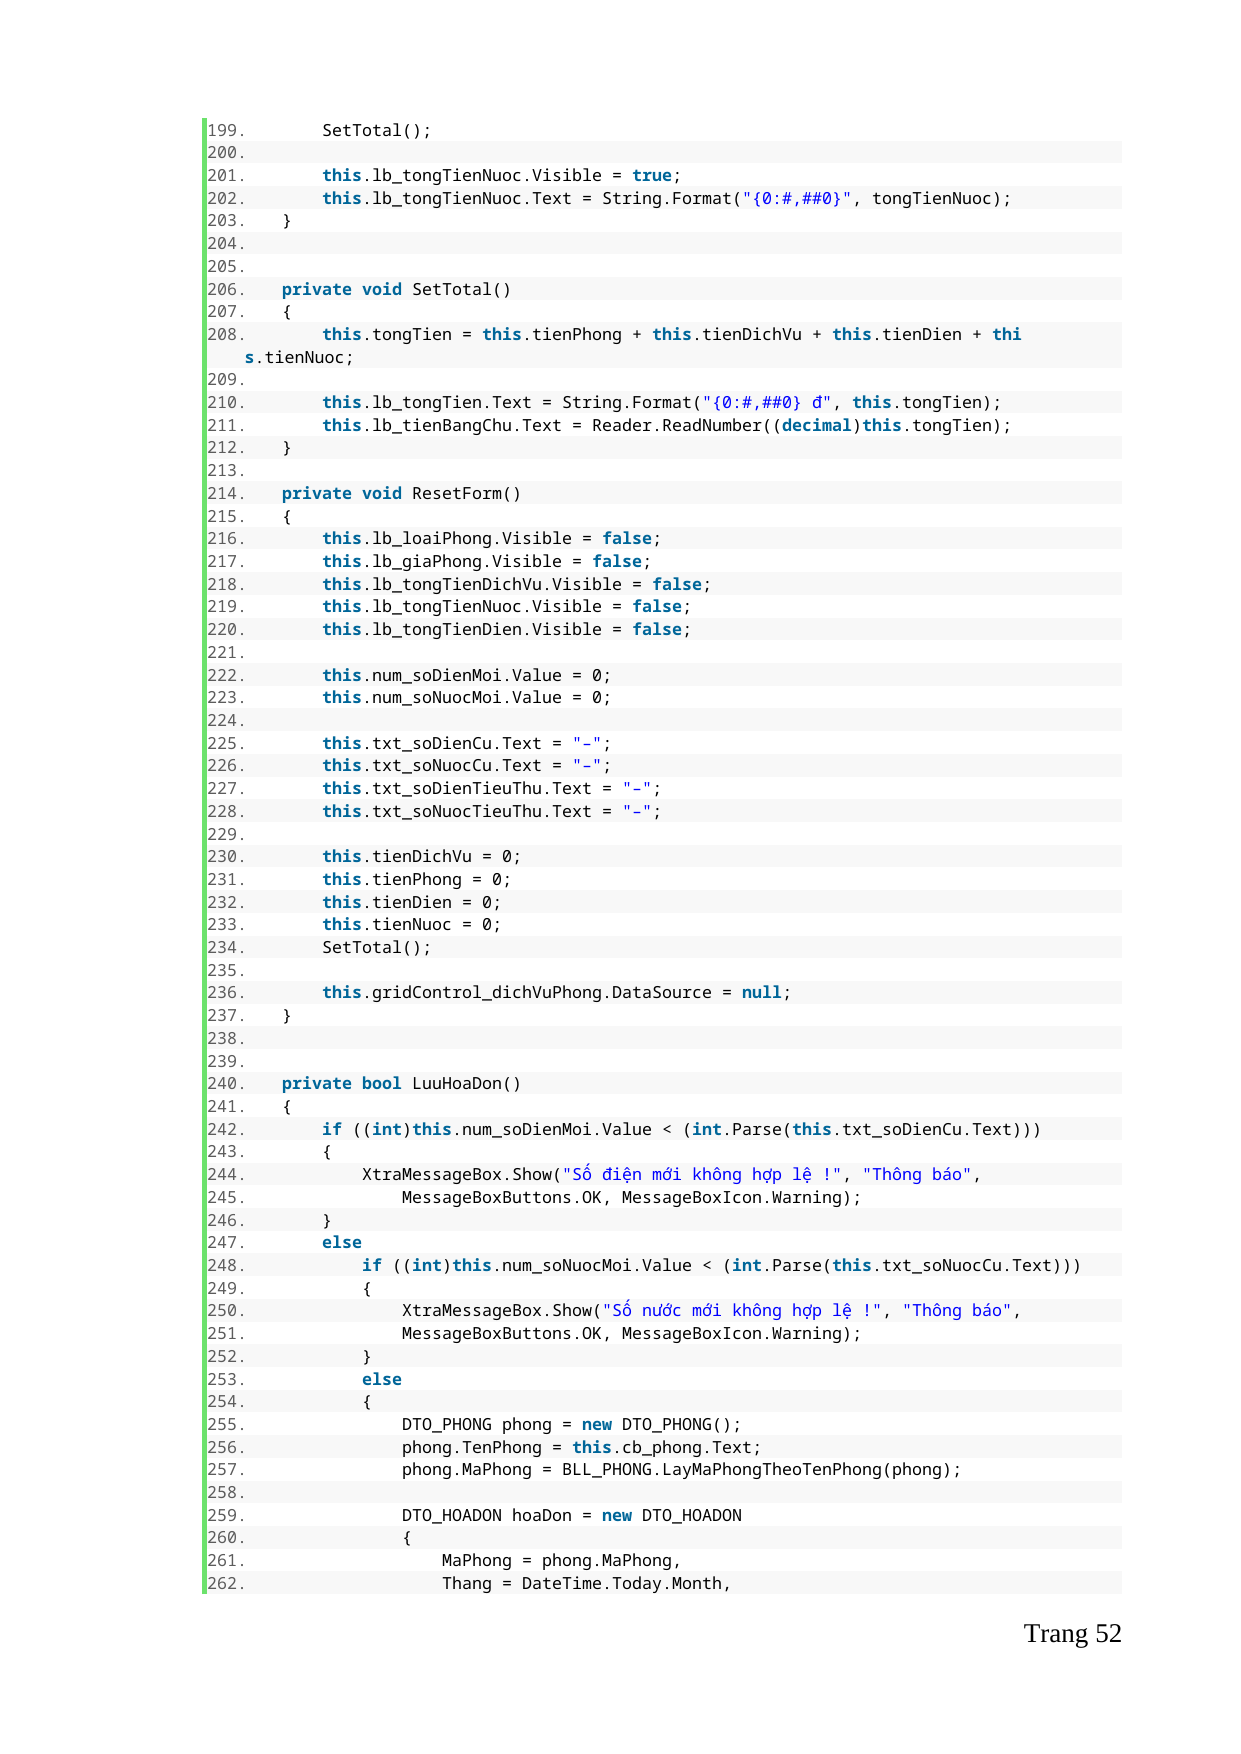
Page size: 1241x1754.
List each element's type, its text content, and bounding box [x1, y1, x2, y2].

list DTO_HOADON hoaDon = new DTO_HOADON [207, 1503, 1122, 1526]
list XtraMessageBox.Show("Số điện mới không hợp lệ !", "Thông báo", [207, 1163, 1122, 1185]
list this.lb_tongTienNuoc.Visible = false; [207, 595, 1122, 618]
list { [207, 1094, 1122, 1117]
list this.txt_soDienTieuThu.Text = "–"; [207, 777, 1122, 799]
list this.lb_giaPhong.Visible = false; [207, 549, 1122, 572]
list this.num_soNuocMoi.Value = 0; [207, 686, 1122, 708]
list { [207, 1526, 1122, 1549]
list private void ResetForm() [207, 481, 1122, 504]
list else [207, 1231, 1122, 1253]
list this.tienDien = 0; [207, 890, 1122, 913]
list this.tienPhong = 0; [207, 867, 1122, 890]
list this.txt_soNuocCu.Text = "–"; [207, 754, 1122, 777]
list this.lb_tongTienDien.Visible = false; [207, 618, 1122, 640]
list XtraMessageBox.Show("Số nước mới không hợp lệ !", "Thông báo", [207, 1299, 1122, 1322]
list phong.TenPhong = this.cb_phong.Text; [207, 1435, 1122, 1458]
list else [207, 1367, 1122, 1390]
list this.gridControl_dichVuPhong.DataSource = null; [207, 981, 1122, 1004]
list MaPhong = phong.MaPhong, [207, 1549, 1122, 1571]
list } [207, 1004, 1122, 1026]
list MessageBoxButtons.OK, MessageBoxIcon.Warning); [207, 1185, 1122, 1208]
list } [207, 209, 1122, 232]
list SetTotal(); [207, 118, 1122, 141]
list { [207, 1276, 1122, 1299]
list } [207, 1344, 1122, 1367]
list Thang = DateTime.Today.Month, [207, 1571, 1122, 1594]
list this.tienDichVu = 0; [207, 845, 1122, 867]
list this.tienNuoc = 0; [207, 913, 1122, 936]
list this.lb_loaiPhong.Visible = false; [207, 527, 1122, 549]
list { [207, 504, 1122, 527]
list this.tongTien = this.tienPhong + this.tienDichVu + this.tienDien + this.tienNuoc; [207, 322, 1122, 368]
list DTO_PHONG phong = new DTO_PHONG(); [207, 1412, 1122, 1435]
list { [207, 300, 1122, 322]
list this.txt_soDienCu.Text = "–"; [207, 731, 1122, 754]
list this.lb_tongTien.Text = String.Format("{0:#,##0} đ", this.tongTien); [207, 391, 1122, 413]
list this.lb_tienBangChu.Text = Reader.ReadNumber((decimal)this.tongTien); [207, 413, 1122, 436]
list MessageBoxButtons.OK, MessageBoxIcon.Warning); [207, 1322, 1122, 1344]
list if ((int)this.num_soNuocMoi.Value < (int.Parse(this.txt_soNuocCu.Text))) [207, 1253, 1122, 1276]
list this.lb_tongTienNuoc.Visible = true; [207, 163, 1122, 186]
list this.lb_tongTienDichVu.Visible = false; [207, 572, 1122, 595]
list if ((int)this.num_soDienMoi.Value < (int.Parse(this.txt_soDienCu.Text))) [207, 1117, 1122, 1140]
list } [207, 436, 1122, 459]
list { [207, 1140, 1122, 1163]
list } [207, 1208, 1122, 1231]
list this.txt_soNuocTieuThu.Text = "–"; [207, 799, 1122, 822]
list this.num_soDienMoi.Value = 0; [207, 663, 1122, 686]
list { [207, 1390, 1122, 1412]
list private void SetTotal() [207, 277, 1122, 300]
list private bool LuuHoaDon() [207, 1072, 1122, 1094]
list phong.MaPhong = BLL_PHONG.LayMaPhongTheoTenPhong(phong); [207, 1458, 1122, 1481]
list this.lb_tongTienNuoc.Text = String.Format("{0:#,##0}", tongTienNuoc); [207, 186, 1122, 209]
list SetTotal(); [207, 936, 1122, 958]
